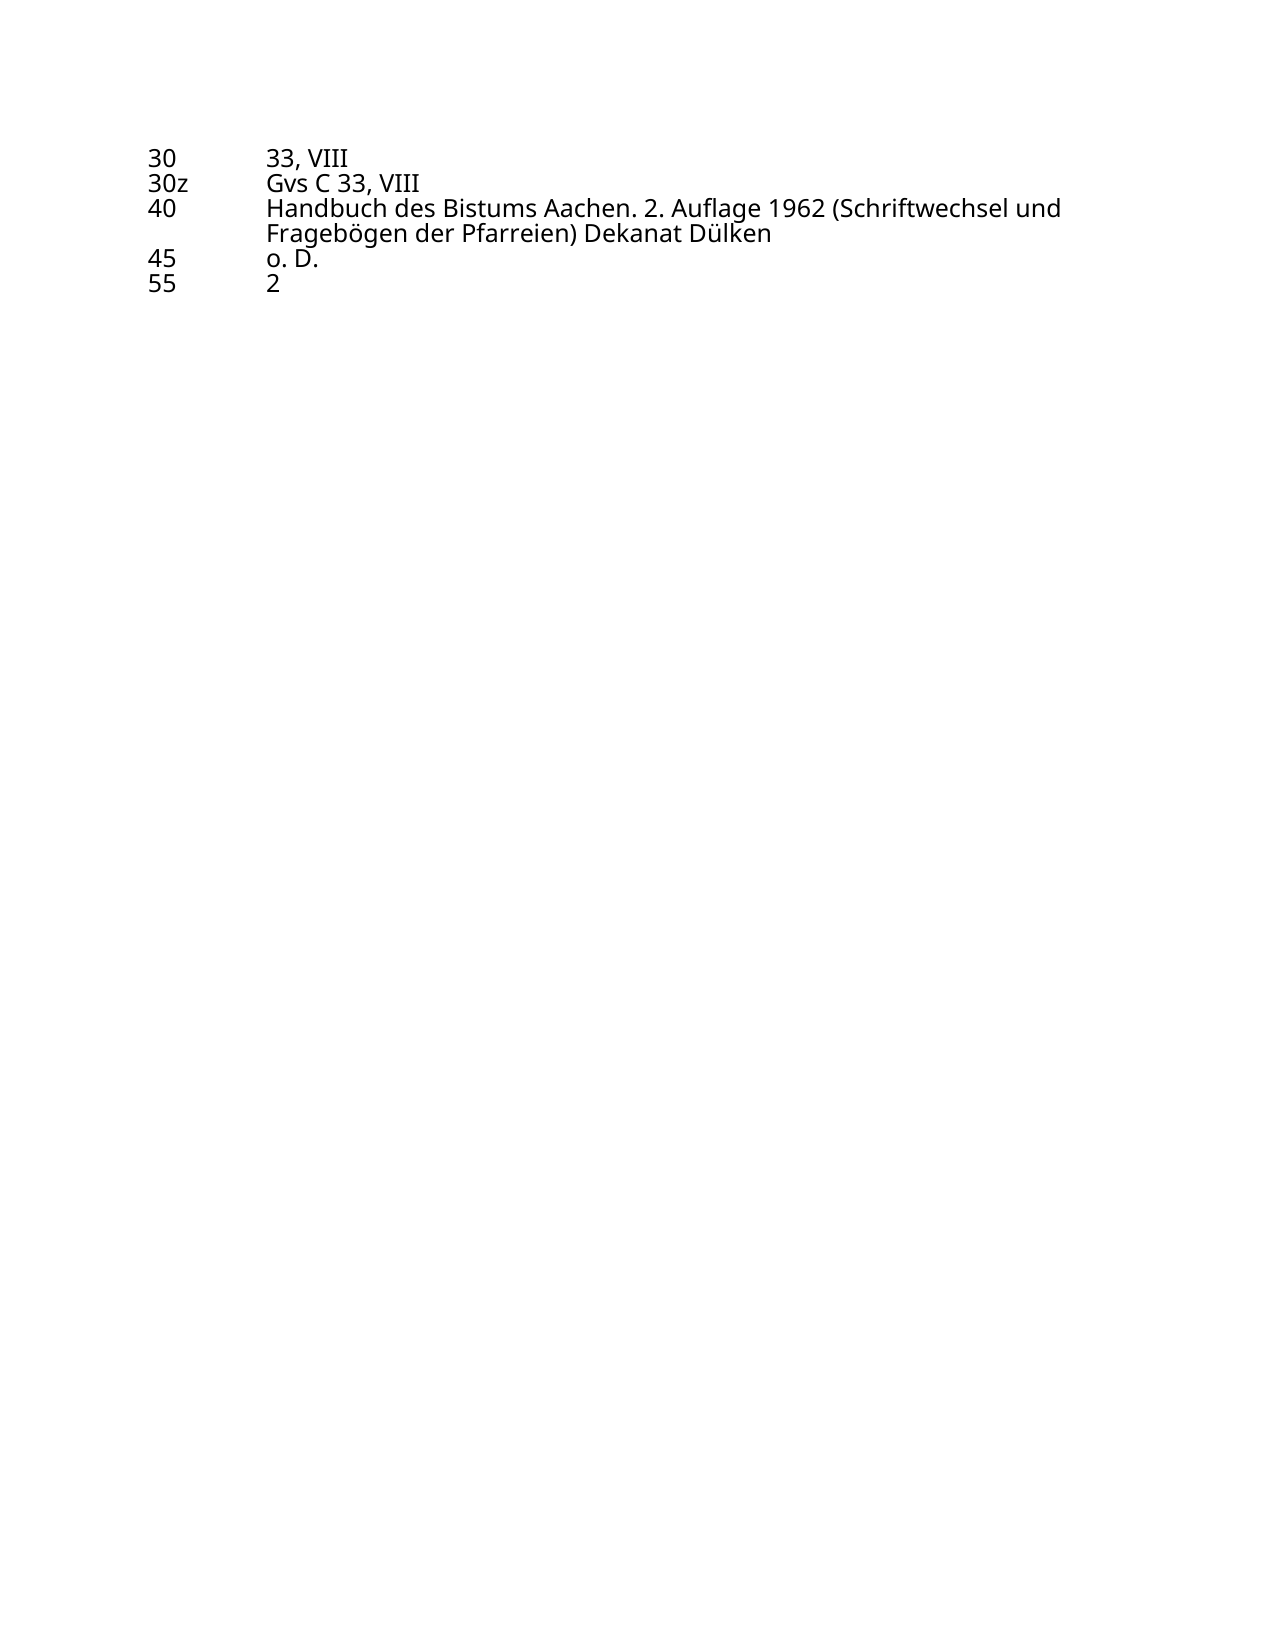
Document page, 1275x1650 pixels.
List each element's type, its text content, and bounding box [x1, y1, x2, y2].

text 55 2 [148, 273, 1127, 298]
text 30 33, VIII [148, 148, 1127, 173]
text 40 t[Handbuch des o[2{Bistum}s 1{Aachen}]o]t. 2. Auflage z[1962]z (Schriftwechsel und Fragebögen der Pfarreien) Dekanat Dülken [148, 198, 1127, 248]
text 30z Gvs C 33, VIII [148, 173, 1127, 198]
text 45 o. D. [148, 248, 1127, 273]
